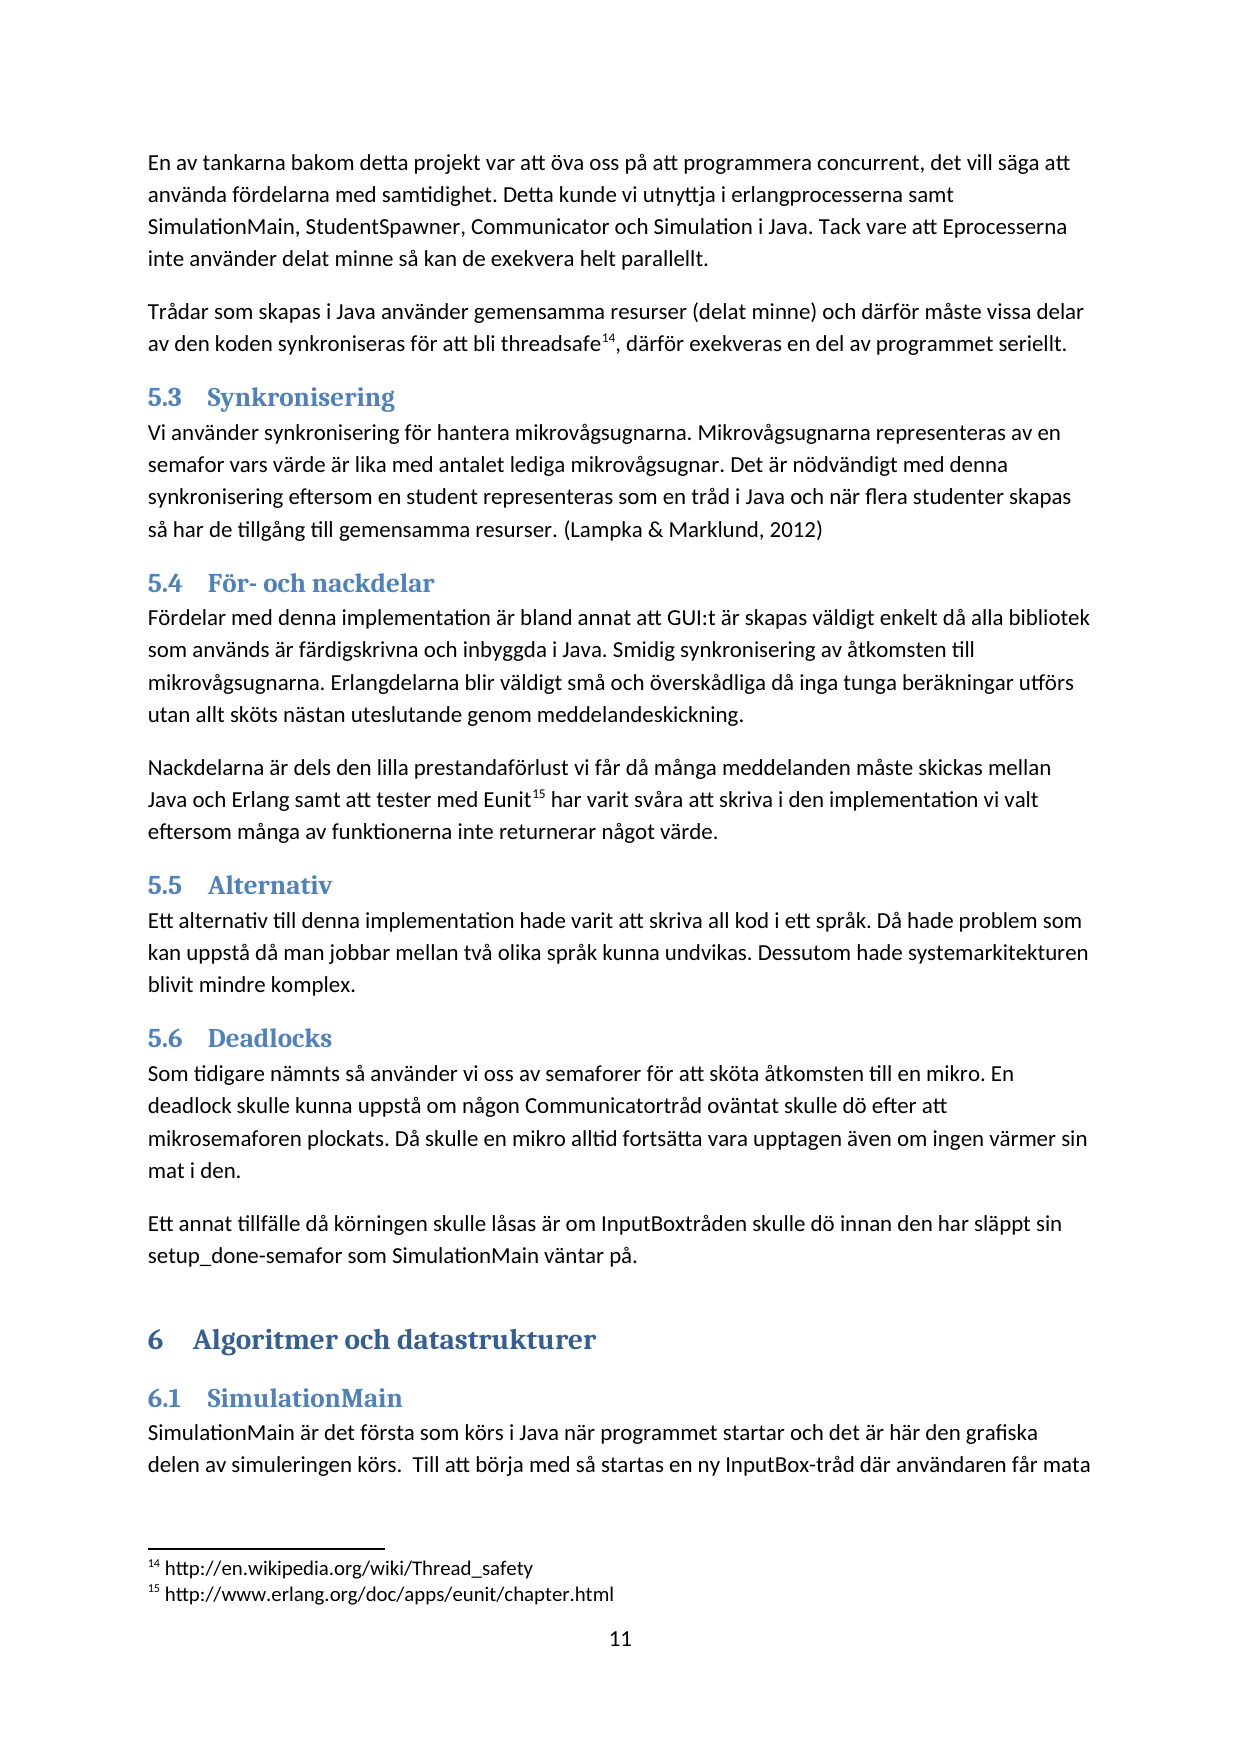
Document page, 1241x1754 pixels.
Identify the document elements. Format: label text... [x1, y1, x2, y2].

subtitle Deadlocks [148, 1023, 1093, 1055]
text Som tidigare nämnts så använder vi oss av semaforer för att sköta åtkomsten till en mikro. En deadlock skulle kunna uppstå om någon Communicatortråd oväntat skulle dö efter att mikrosemaforen plockats. Då skulle en mikro alltid fortsätta vara upptagen även om ingen värmer sin mat i den. [148, 1059, 1093, 1184]
text Trådar som skapas i Java använder gemensamma resurser (delat minne) och därför måste vissa delar av den koden synkroniseras för att bli threadsafe, därför exekveras en del av programmet seriellt. [148, 297, 1093, 357]
subtitle Synkronisering [148, 382, 1093, 413]
text Vi använder synkronisering för hantera mikrovågsugnarna. Mikrovågsugnarna representeras av en semafor vars värde är lika med antalet lediga mikrovågsugnar. Det är nödvändigt med denna synkronisering eftersom en student representeras som en tråd i Java och när flera studenter skapas så har de tillgång till gemensamma resurser. [148, 418, 1093, 543]
text Nackdelarna är dels den lilla prestandaförlust vi får då många meddelanden måste skickas mellan Java och Erlang samt att tester med Eunit har varit svåra att skriva i den implementation vi valt eftersom många av funktionerna inte returnerar något värde. [148, 753, 1093, 845]
text Ett alternativ till denna implementation hade varit att skriva all kod i ett språk. Då hade problem som kan uppstå då man jobbar mellan två olika språk kunna undvikas. Dessutom hade systemarkitekturen blivit mindre komplex. [148, 906, 1093, 998]
text Fördelar med denna implementation är bland annat att GUI:t är skapas väldigt enkelt då alla bibliotek som används är färdigskrivna och inbyggda i Java. Smidig synkronisering av åtkomsten till mikrovågsugnarna. Erlangdelarna blir väldigt små och överskådliga då inga tunga beräkningar utförs utan allt sköts nästan uteslutande genom meddelandeskickning. [148, 603, 1093, 728]
text En av tankarna bakom detta projekt var att öva oss på att programmera concurrent, det vill säga att använda fördelarna med samtidighet. Detta kunde vi utnyttja i erlangprocesserna samt SimulationMain, StudentSpawner, Communicator och Simulation i Java. Tack vare att Eprocesserna inte använder delat minne så kan de exekvera helt parallellt. [148, 148, 1093, 272]
subtitle För- och nackdelar [148, 568, 1093, 599]
text Ett annat tillfälle då körningen skulle låsas är om InputBoxtråden skulle dö innan den har släppt sin setup_done-semafor som SimulationMain väntar på. [148, 1209, 1093, 1269]
subtitle Alternativ [148, 870, 1093, 902]
subtitle SimulationMain [148, 1383, 1093, 1414]
subtitle Algoritmer och datastrukturer [148, 1323, 1093, 1357]
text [148, 1418, 1093, 1478]
